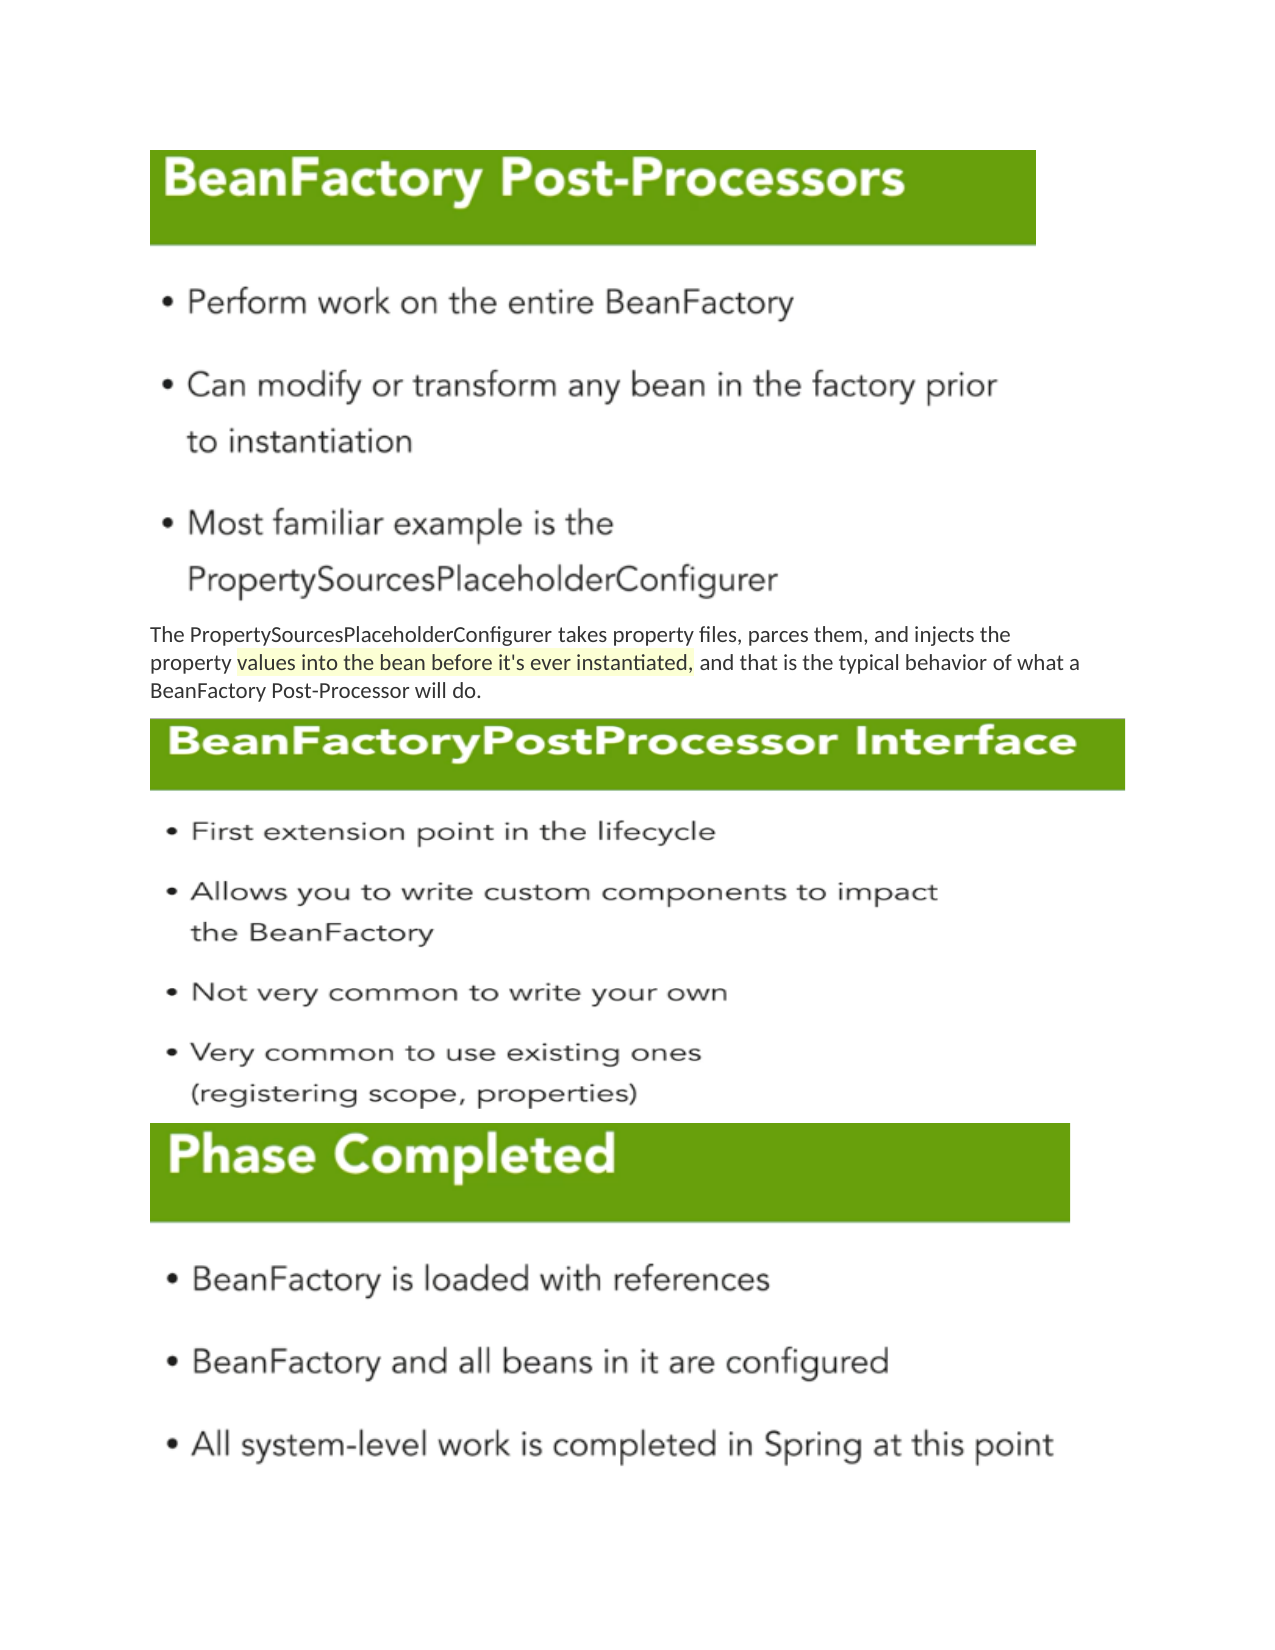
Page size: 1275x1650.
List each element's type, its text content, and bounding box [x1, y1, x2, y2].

picture [150, 1123, 1071, 1474]
picture [150, 718, 1125, 1109]
picture [150, 150, 1036, 607]
text The PropertySourcesPlaceholderConfigurer takes property files, parces them, and injects the property values into the bean before it's ever instantiated, and that is the typical behavior of what a BeanFactory Post-Processor will do. [482, 620, 1125, 704]
